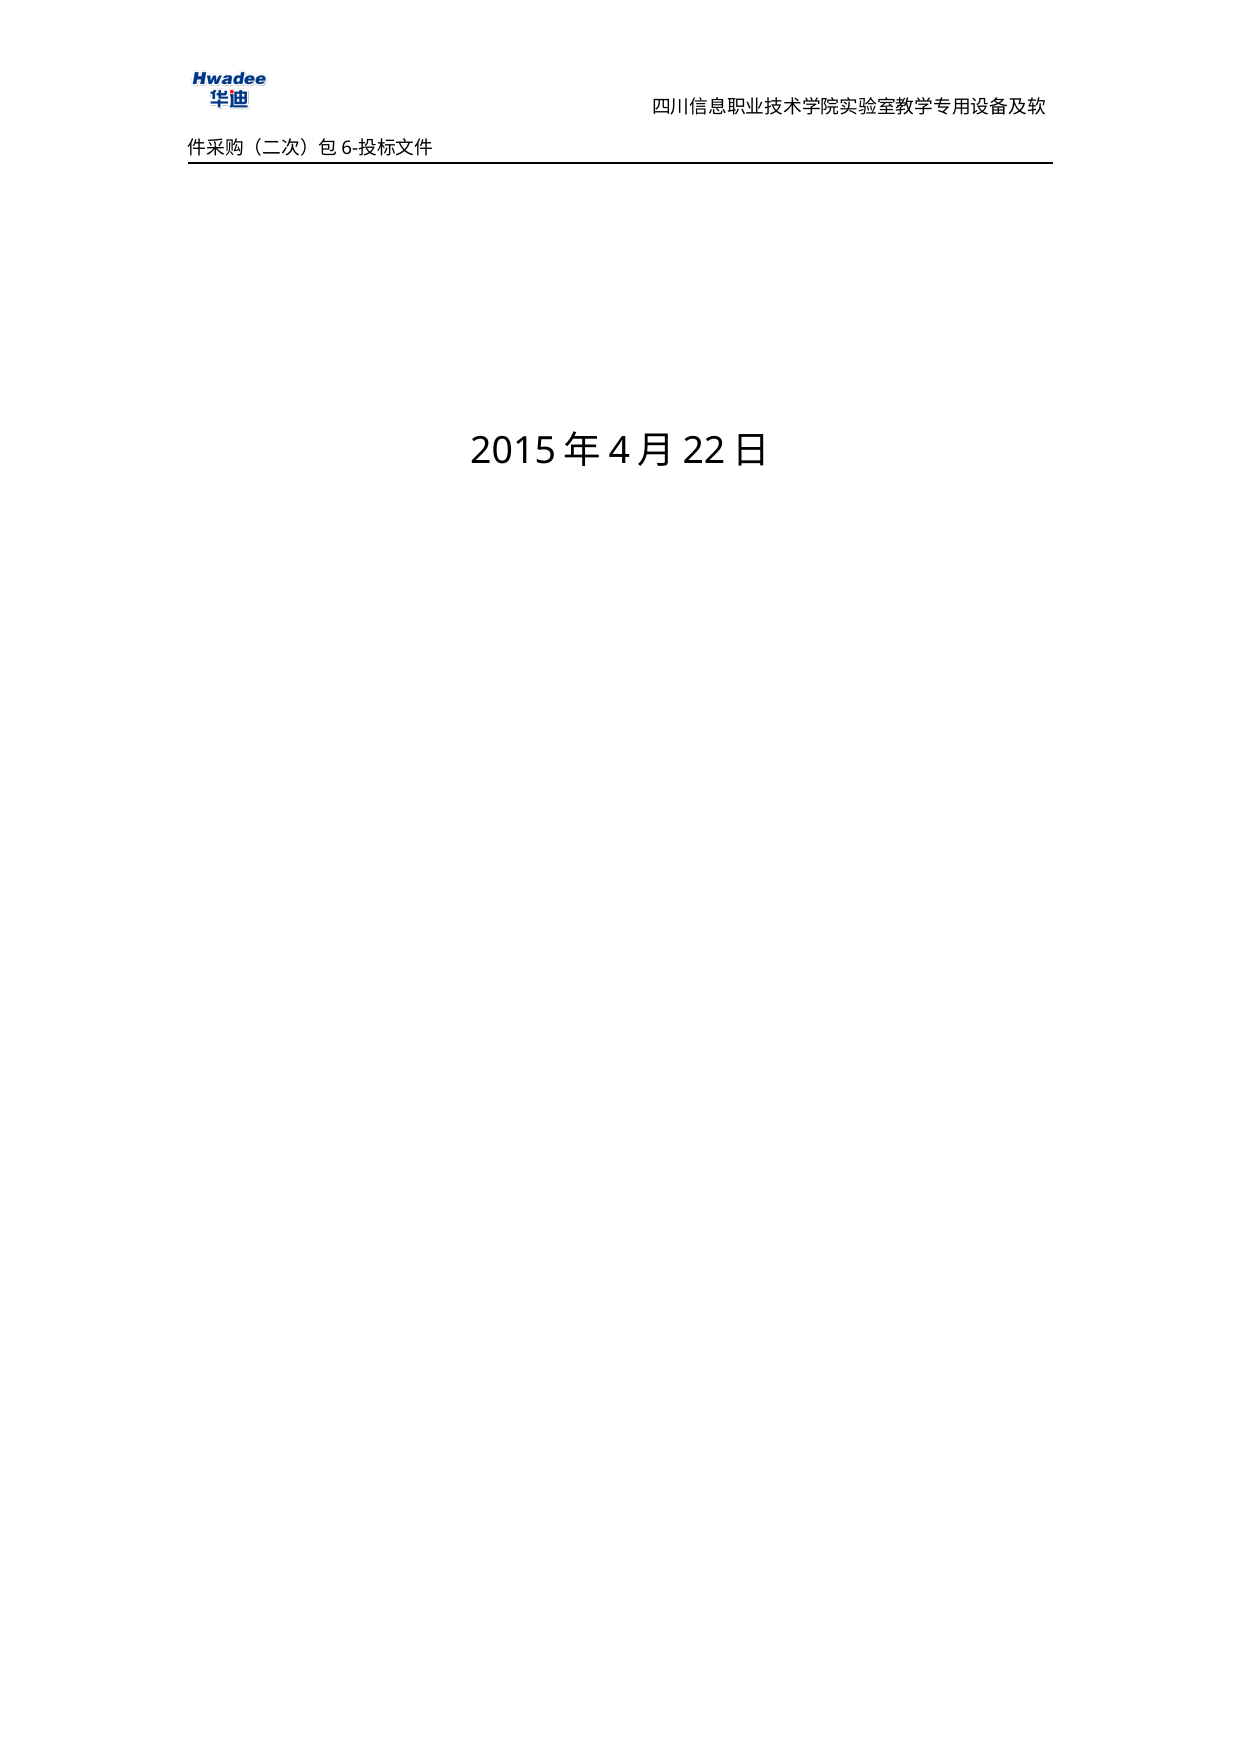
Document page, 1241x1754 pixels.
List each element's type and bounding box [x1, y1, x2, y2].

picture [187, 65, 272, 114]
